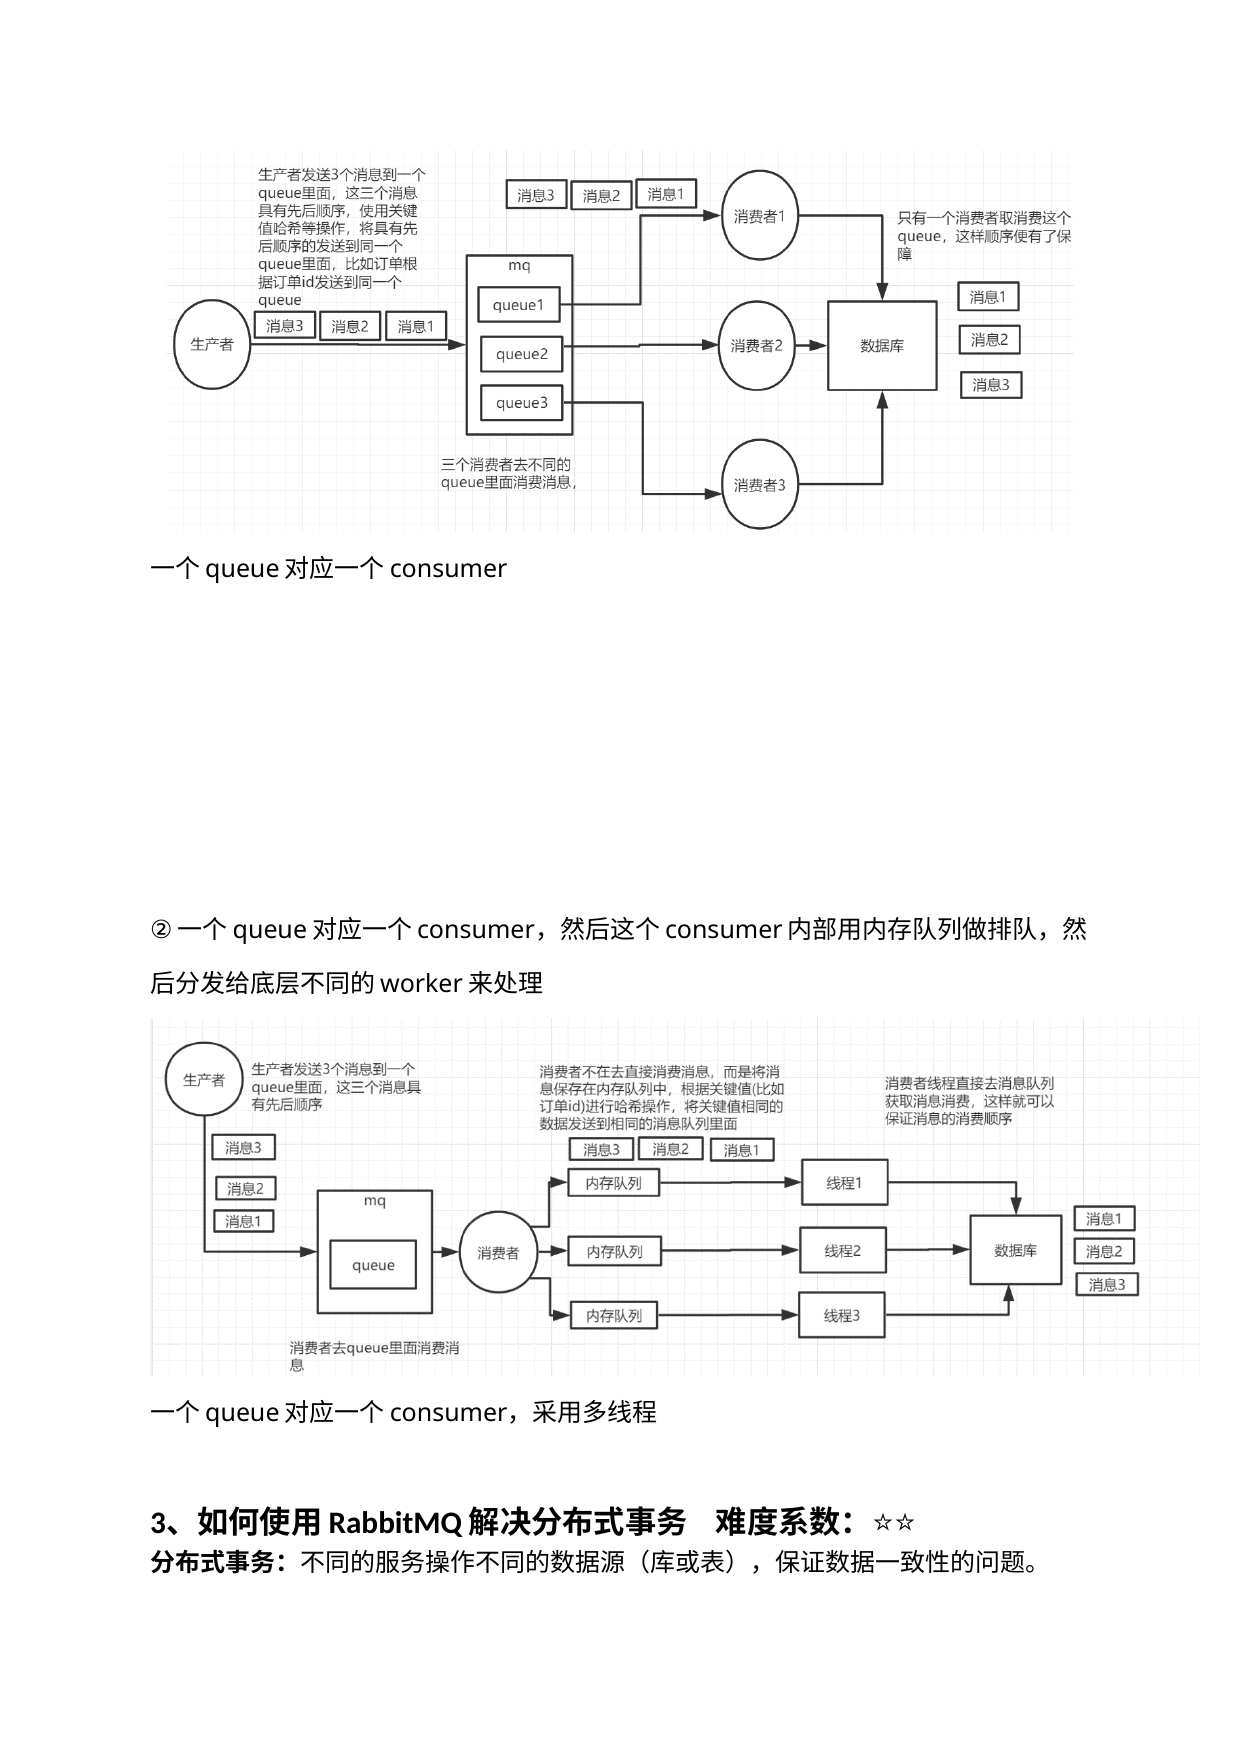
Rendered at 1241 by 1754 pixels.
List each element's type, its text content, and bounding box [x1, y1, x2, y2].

text 一个queue对应一个consumer，采用多线程 [150, 1392, 1090, 1428]
picture [166, 150, 1074, 532]
text 一个queue对应一个consumer [150, 549, 1090, 585]
subtitle 3、如何使用RabbitMQ解决分布式事务 难度系数：⭐⭐ [150, 1498, 1090, 1543]
text ②一个queue对应一个consumer，然后这个consumer内部用内存队列做排队，然后分发给底层不同的worker来处理 [150, 909, 1090, 1000]
picture [150, 1018, 1201, 1376]
text 分布式事务：不同的服务操作不同的数据源（库或表），保证数据一致性的问题。 [150, 1543, 1090, 1579]
